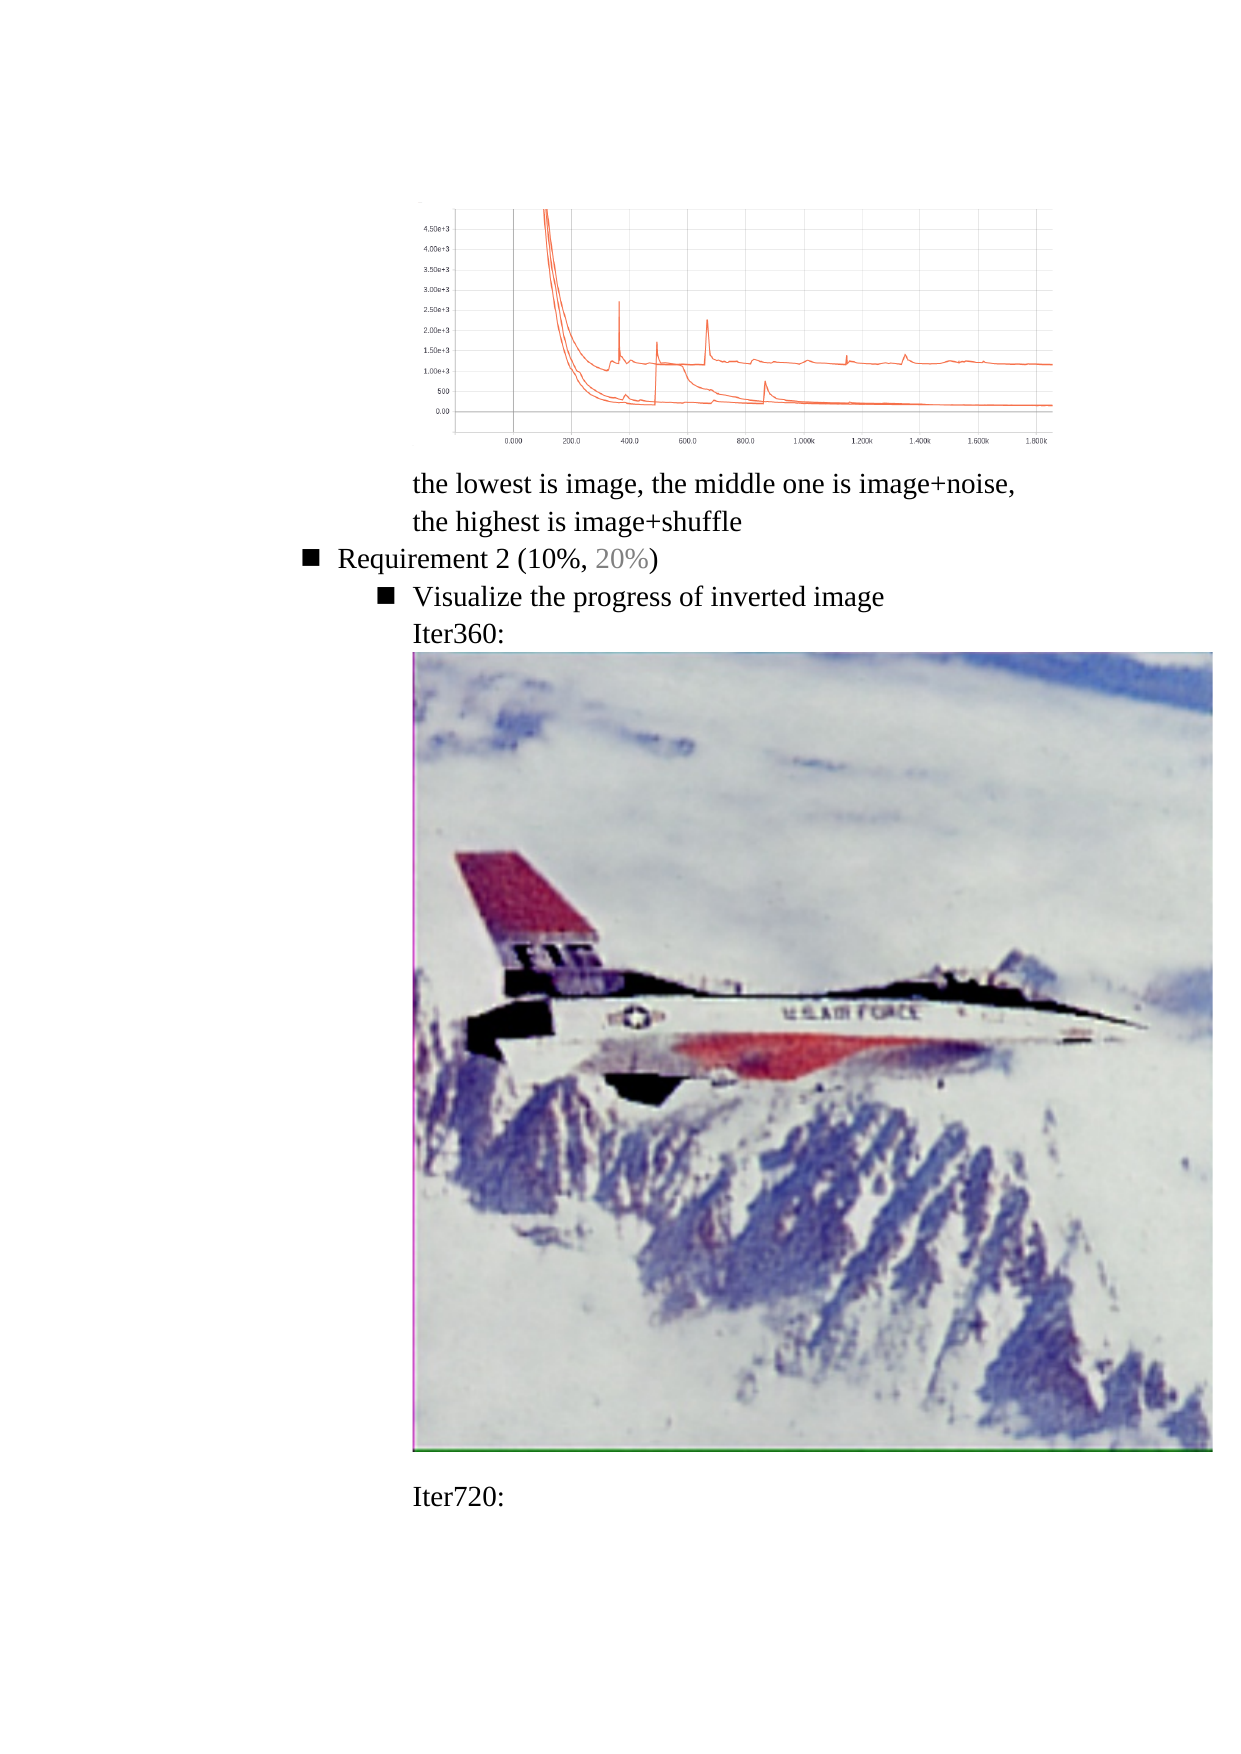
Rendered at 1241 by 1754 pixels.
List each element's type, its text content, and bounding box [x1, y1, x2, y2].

picture [412, 652, 1213, 1452]
text Iter720: [412, 1477, 1053, 1514]
picture [412, 202, 1053, 446]
list Requirement 2 (10%, 20%) [300, 539, 1053, 577]
list Visualize the progress of inverted image [375, 577, 1053, 614]
text the lowest is image, the middle one is image+noise, the highest is image+shuffle [412, 464, 1053, 539]
text Iter360: [412, 614, 1053, 652]
